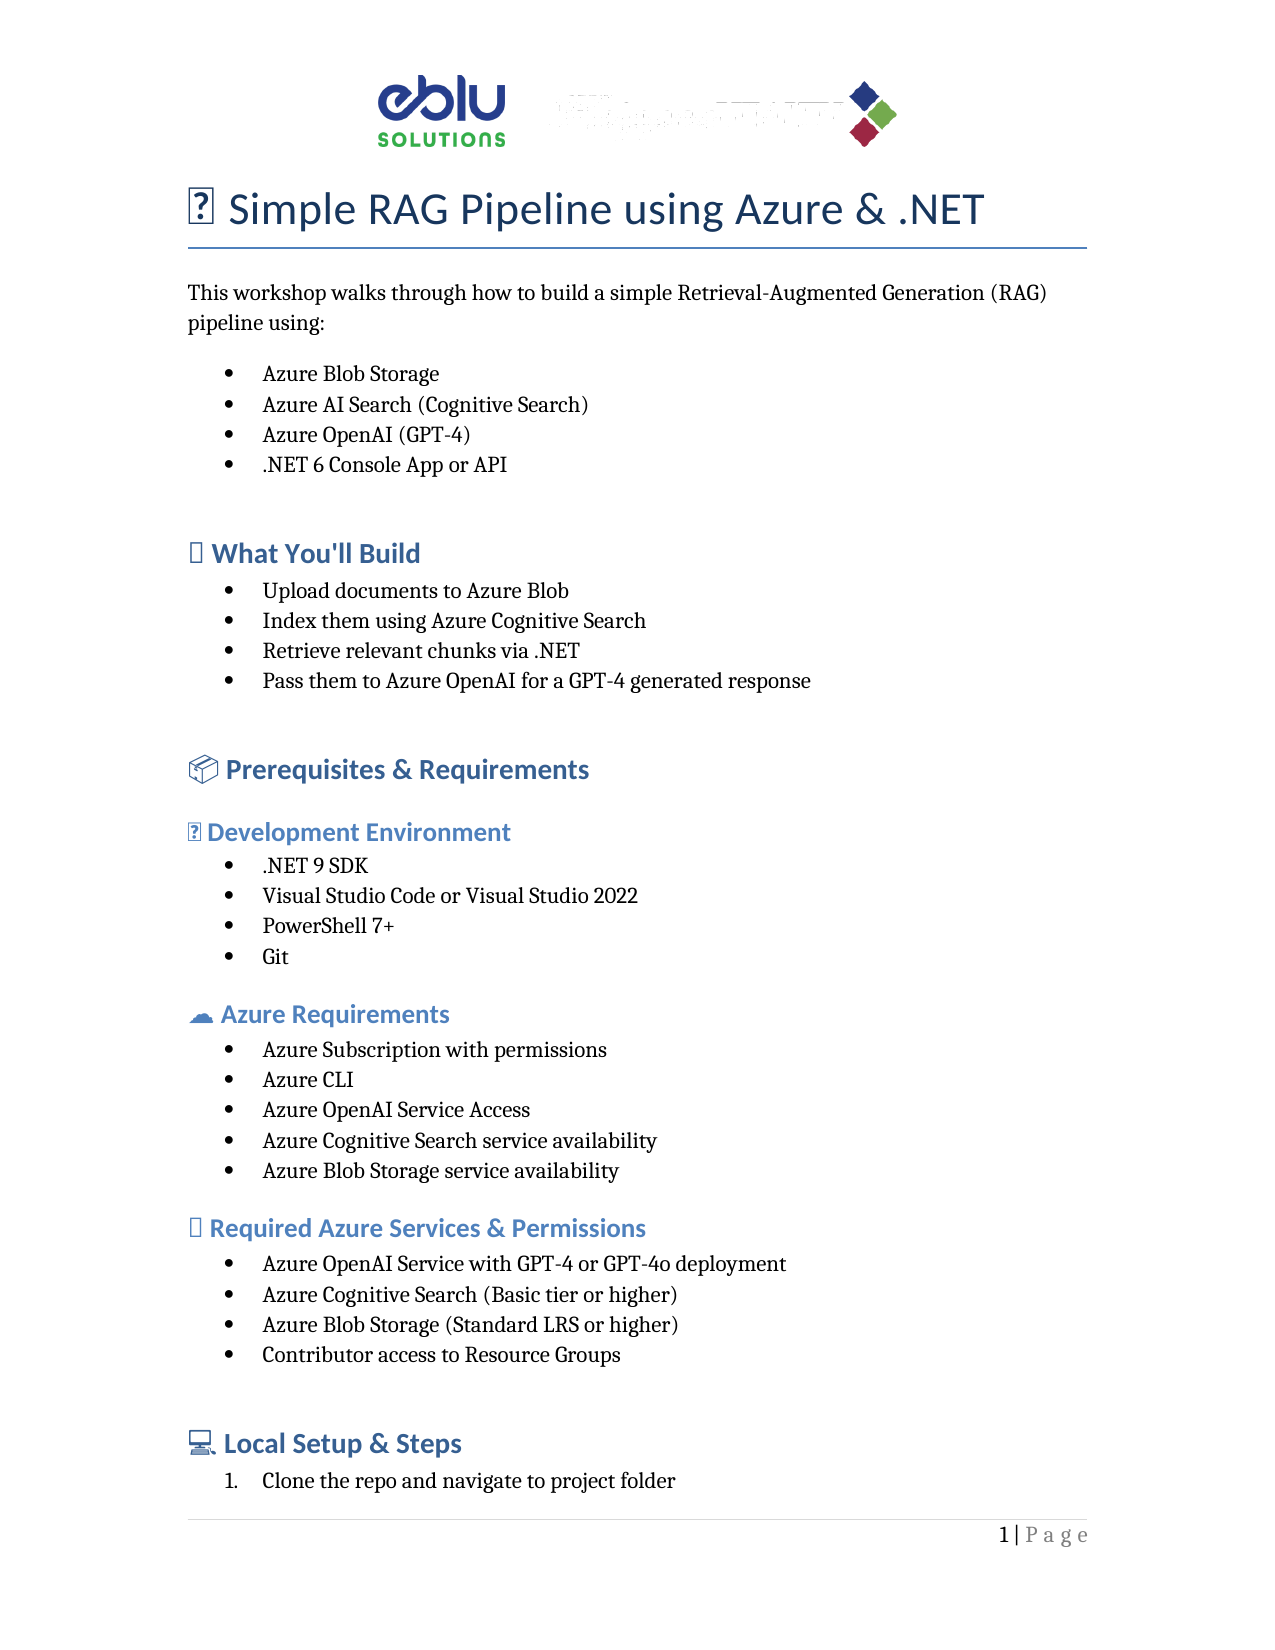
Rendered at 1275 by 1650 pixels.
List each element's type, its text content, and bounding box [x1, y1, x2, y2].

title 🧠 Simple RAG Pipeline using Azure & .NET [187, 172, 1087, 249]
list Pass them to Azure OpenAI for a GPT-4 generated response [225, 668, 1087, 694]
picture [378, 75, 505, 147]
list .NET 9 SDK [225, 853, 1087, 879]
list Azure Blob Storage service availability [225, 1158, 1087, 1184]
list Visual Studio Code or Visual Studio 2022 [225, 883, 1087, 909]
list PowerShell 7+ [225, 913, 1087, 939]
subtitle ☁️ Azure Requirements [187, 994, 1087, 1031]
list Retrieve relevant chunks via .NET [225, 638, 1087, 664]
list Clone the repo and navigate to project folder [225, 1468, 1087, 1494]
subtitle 🔧 What You'll Build [187, 532, 1087, 572]
list Azure Blob Storage (Standard LRS or higher) [225, 1312, 1087, 1338]
text This workshop walks through how to build a simple Retrieval-Augmented Generation (RAG) pipeline using: [187, 280, 1087, 336]
subtitle 💻 Local Setup & Steps [187, 1422, 1087, 1462]
subtitle 🔑 Required Azure Services & Permissions [187, 1209, 1087, 1246]
list Azure AI Search (Cognitive Search) [225, 391, 1087, 418]
subtitle 🔧 Development Environment [187, 815, 1087, 848]
list Contributor access to Resource Groups [225, 1342, 1087, 1368]
list Azure CLI [225, 1067, 1087, 1093]
list .NET 6 Console App or API [225, 452, 1087, 478]
list Azure OpenAI Service Access [225, 1097, 1087, 1124]
list Upload documents to Azure Blob [225, 578, 1087, 604]
list Azure OpenAI (GPT-4) [225, 422, 1087, 448]
picture [545, 81, 897, 147]
subtitle 📦 Prerequisites & Requirements [187, 748, 1087, 788]
list Azure Subscription with permissions [225, 1037, 1087, 1063]
list Azure Cognitive Search (Basic tier or higher) [225, 1281, 1087, 1308]
list Azure OpenAI Service with GPT-4 or GPT-4o deployment [225, 1251, 1087, 1277]
list Git [225, 943, 1087, 970]
list Azure Cognitive Search service availability [225, 1127, 1087, 1154]
list Index them using Azure Cognitive Search [225, 608, 1087, 634]
list Azure Blob Storage [225, 361, 1087, 387]
